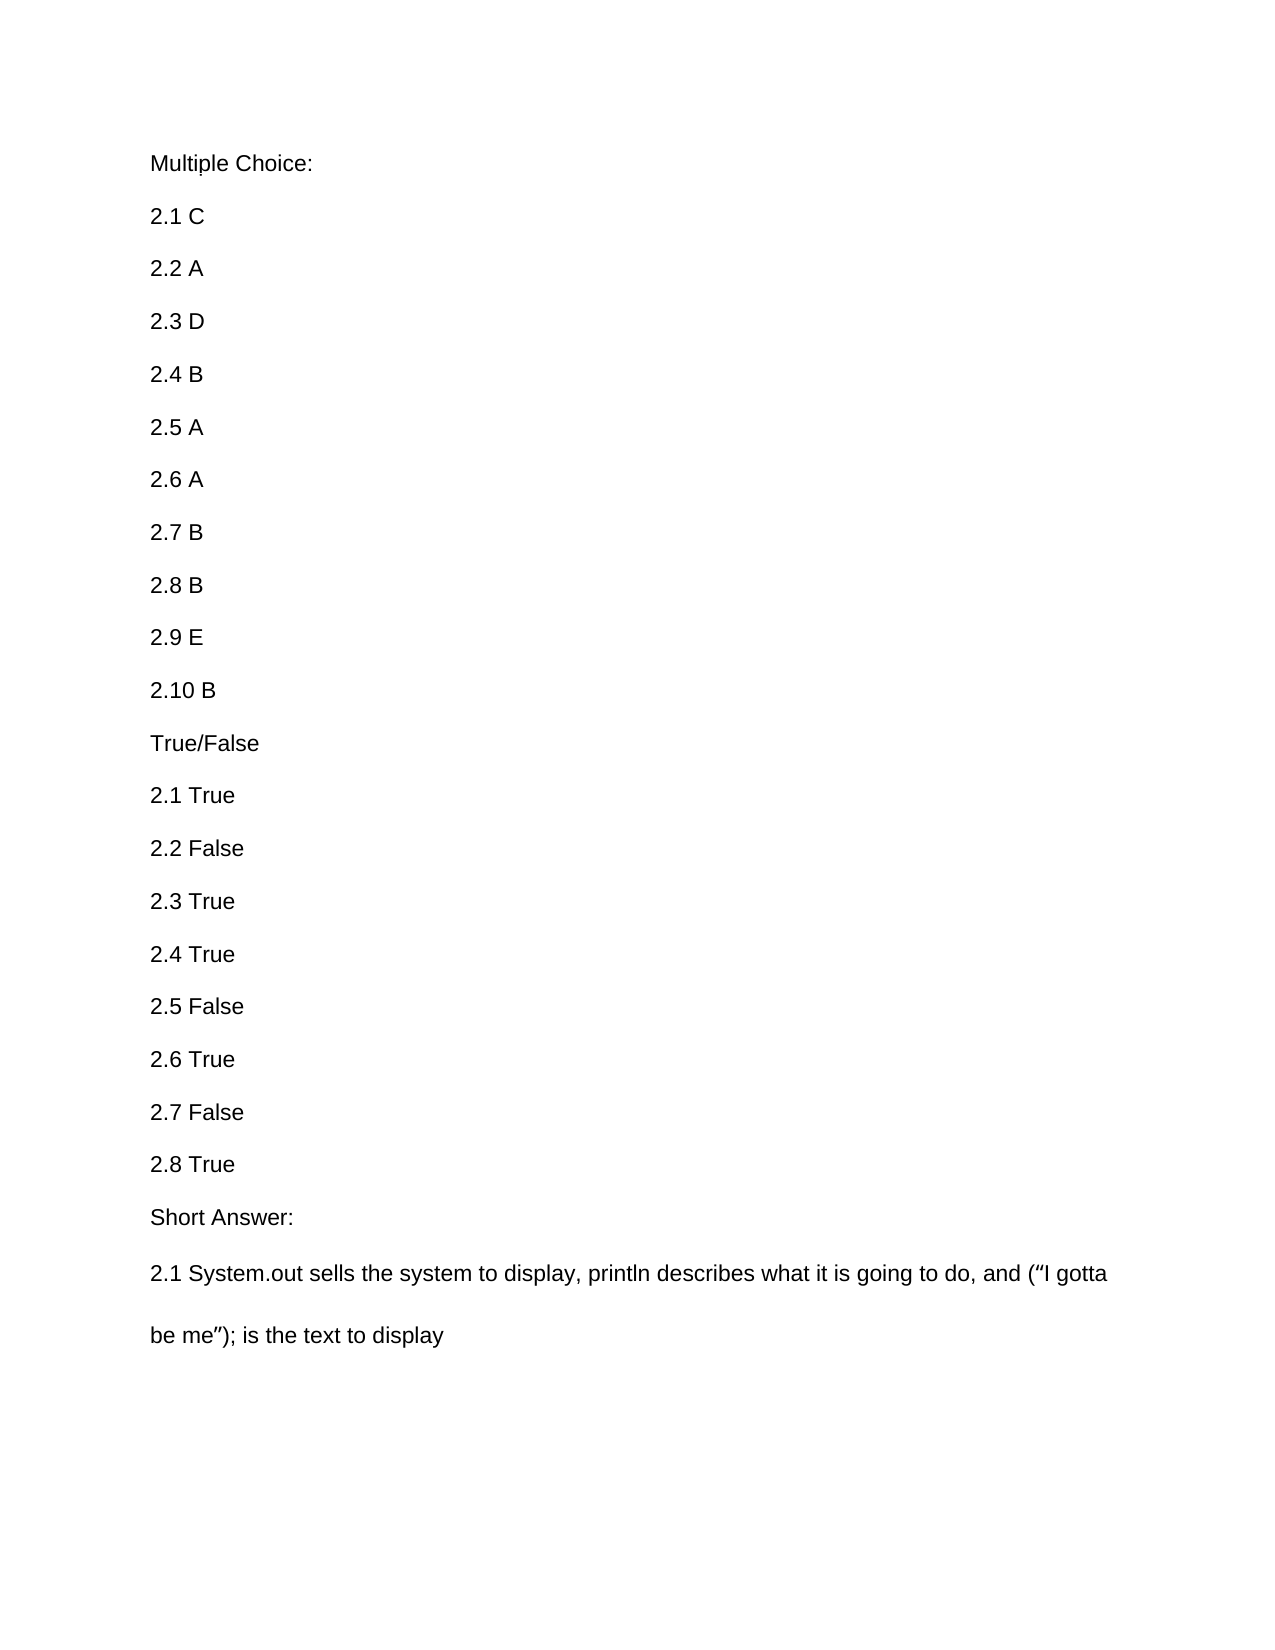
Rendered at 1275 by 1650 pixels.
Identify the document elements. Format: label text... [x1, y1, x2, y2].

text Short Answer: [150, 1204, 1125, 1231]
text 2.8 True [150, 1151, 1125, 1178]
text 2.3 D [150, 308, 1125, 334]
text Multiple Choice: [150, 150, 1125, 176]
text 2.1 System.out sells the system to display, println describes what it is going to do, and (“I gotta be me”); is the text to display [150, 1257, 1125, 1351]
text 2.1 True [150, 782, 1125, 809]
text 2.7 False [150, 1099, 1125, 1125]
text 2.4 B [150, 361, 1125, 387]
text 2.5 A [150, 413, 1125, 440]
text 2.1 C [150, 203, 1125, 229]
text 2.2 A [150, 255, 1125, 282]
text 2.9 E [150, 624, 1125, 651]
text 2.5 False [150, 993, 1125, 1020]
text 2.6 A [150, 466, 1125, 493]
text 2.2 False [150, 835, 1125, 862]
text 2.6 True [150, 1046, 1125, 1072]
text 2.10 B [150, 677, 1125, 703]
text 2.3 True [150, 888, 1125, 914]
text 2.4 True [150, 941, 1125, 967]
text 2.7 B [150, 519, 1125, 545]
text 2.8 B [150, 572, 1125, 598]
text True/False [150, 730, 1125, 756]
